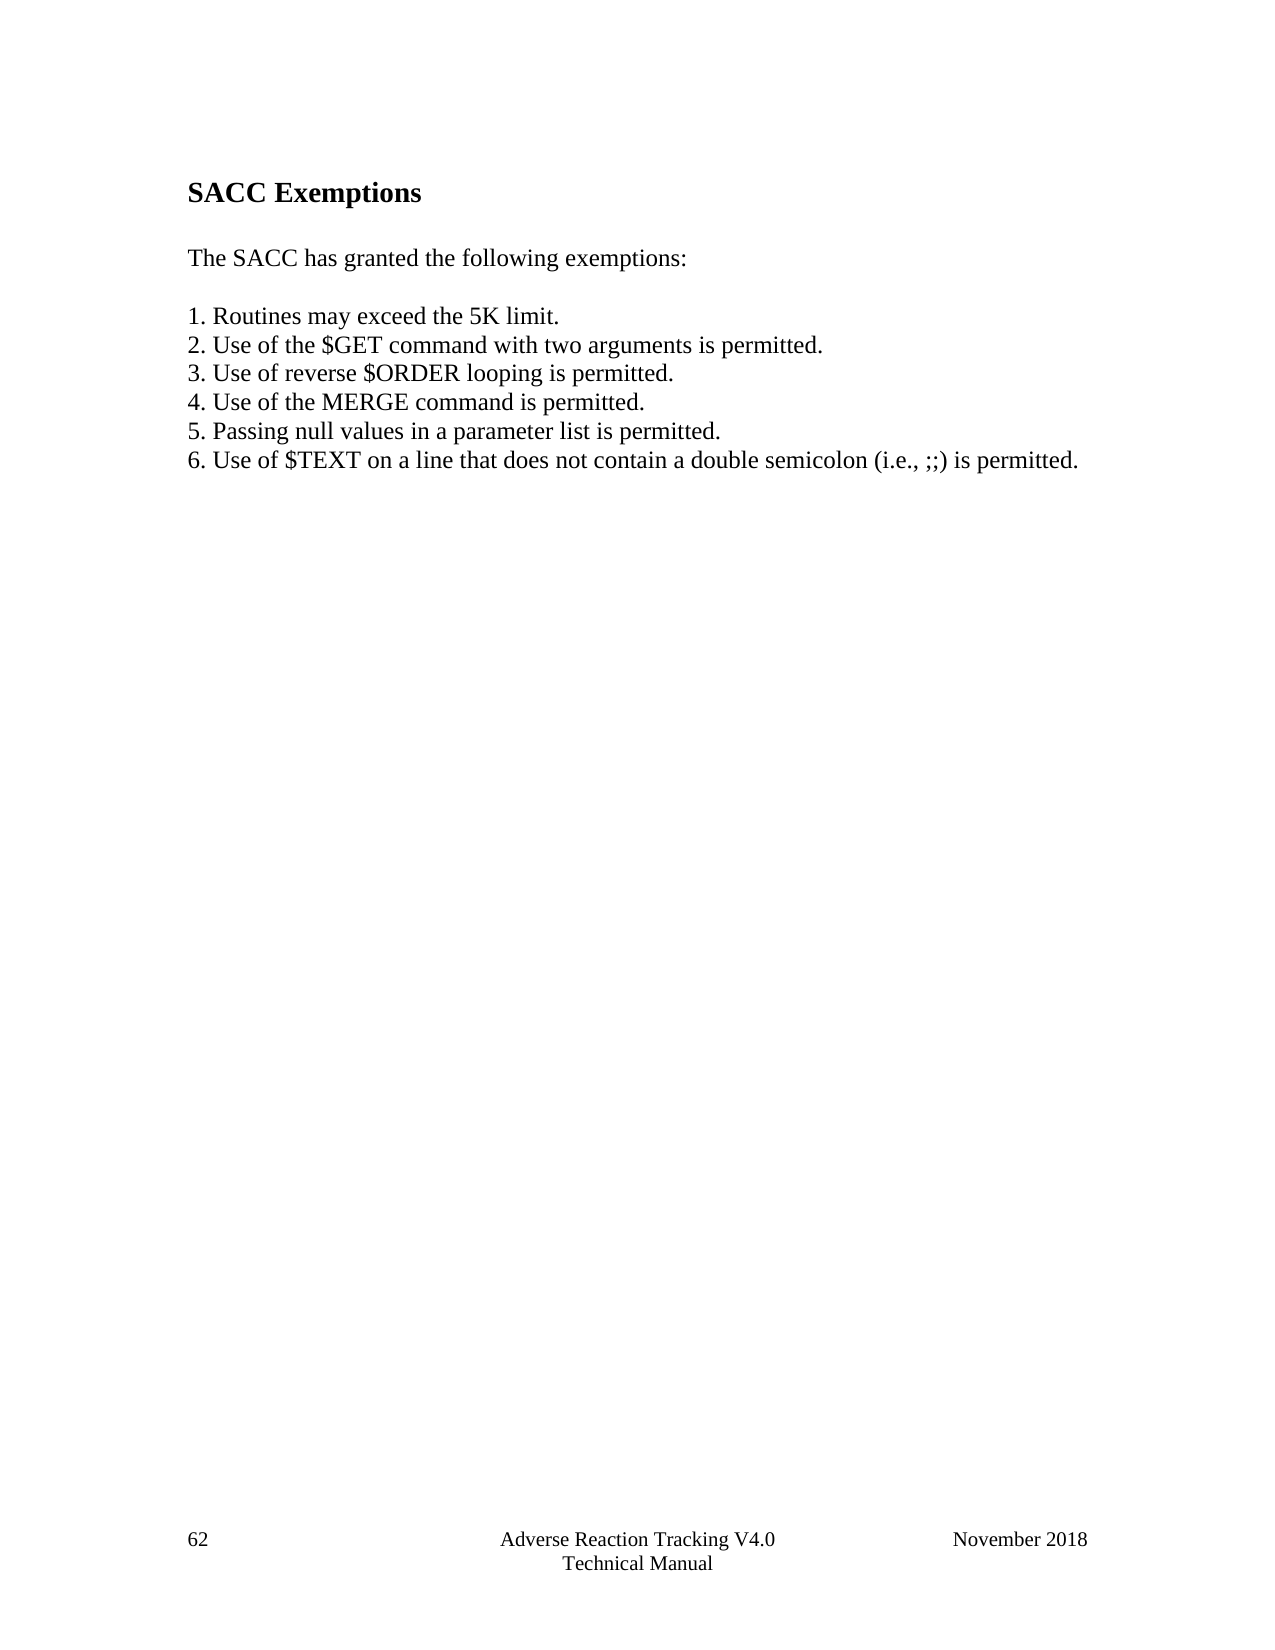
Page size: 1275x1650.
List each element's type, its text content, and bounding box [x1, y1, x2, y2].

text 6. Use of $TEXT on a line that does not contain a double semicolon (i.e., ;;) is permitted. [187, 445, 1087, 473]
text The SACC has granted the following exemptions: [187, 243, 1087, 272]
text 3. Use of reverse $ORDER looping is permitted. [187, 358, 1087, 387]
subtitle SACC Exemptions [187, 175, 1087, 208]
text 4. Use of the MERGE command is permitted. [187, 387, 1087, 416]
text 2. Use of the $GET command with two arguments is permitted. [187, 330, 1087, 358]
text 5. Passing null values in a parameter list is permitted. [187, 416, 1087, 445]
text 1. Routines may exceed the 5K limit. [187, 301, 1087, 330]
